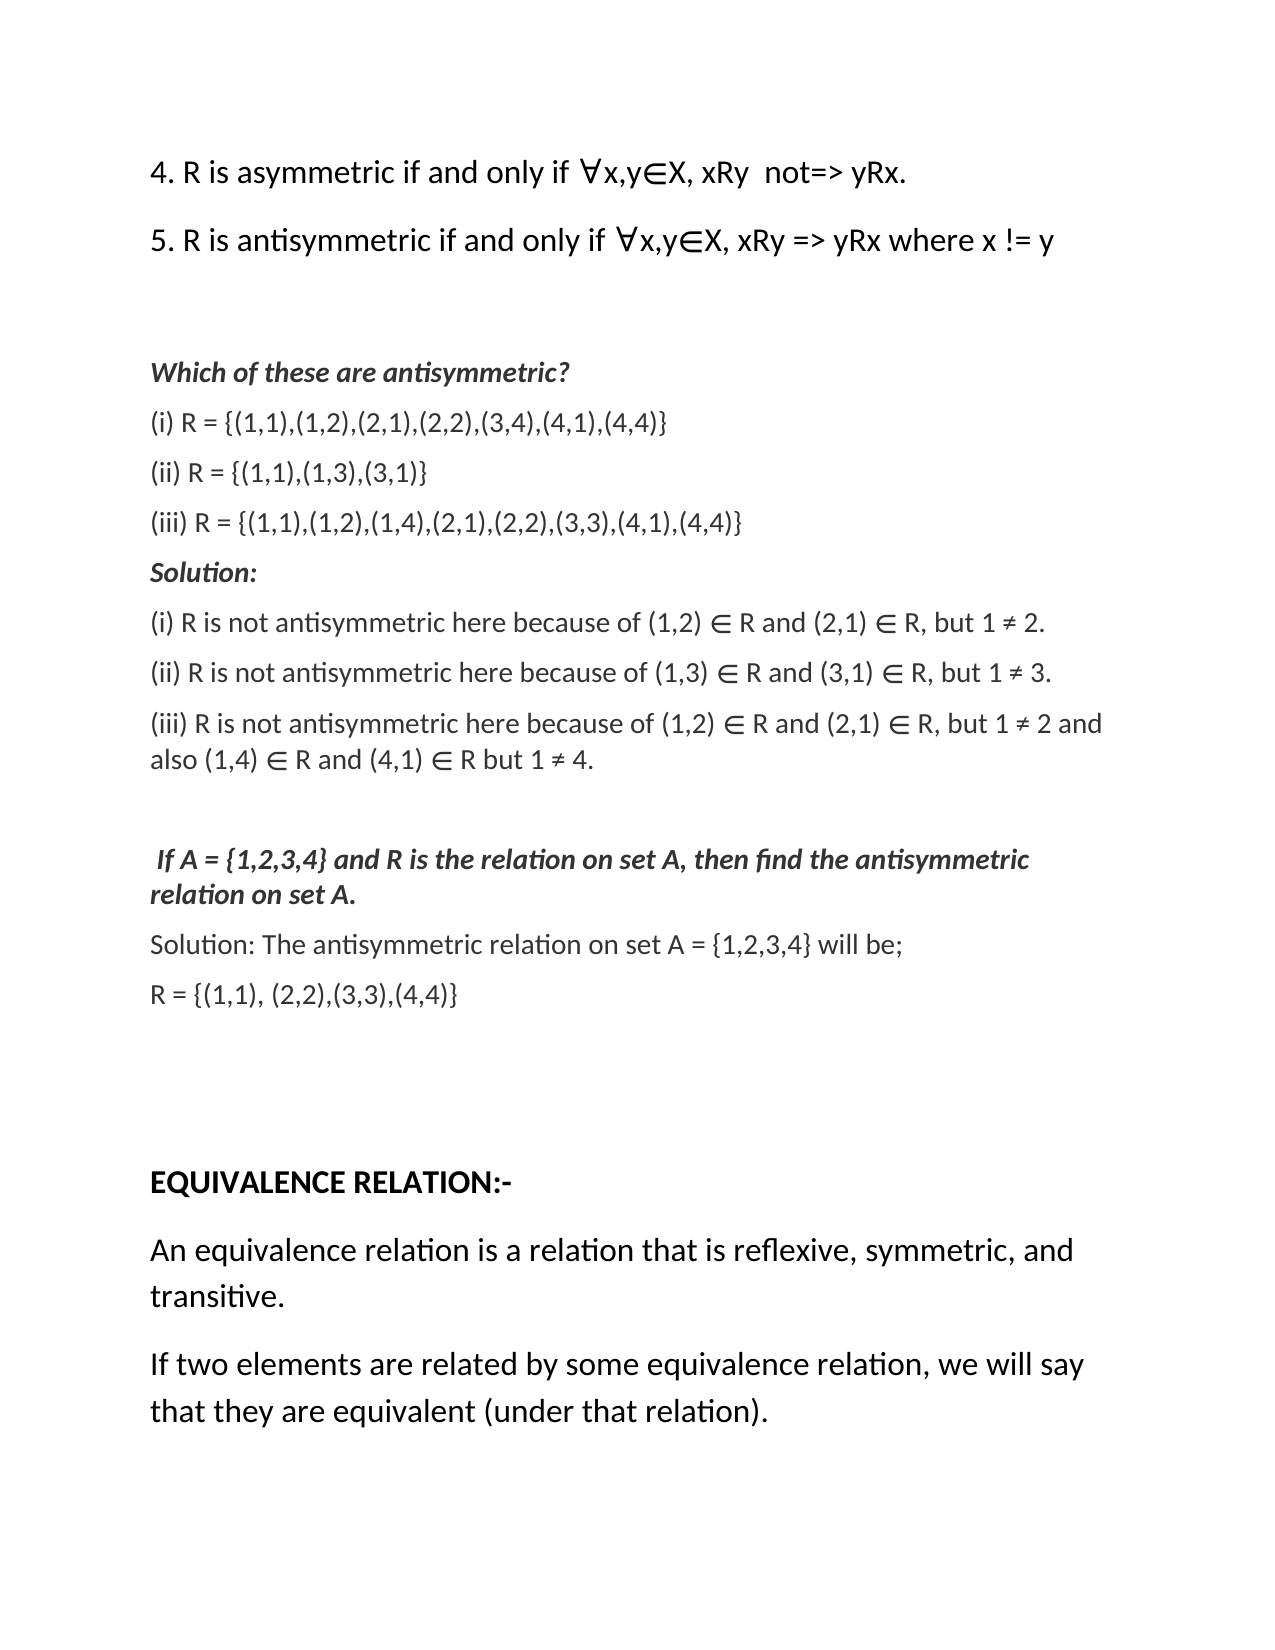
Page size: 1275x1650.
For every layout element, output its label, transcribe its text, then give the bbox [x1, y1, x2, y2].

text 5. R is antisymmetric if and only if ∀x,y∈X, xRy => yRx where x != y [150, 218, 1125, 260]
text (i) R is not antisymmetric here because of (1,2) ∈ R and (2,1) ∈ R, but 1 ≠ 2. [150, 603, 1125, 640]
text (i) R = {(1,1),(1,2),(2,1),(2,2),(3,4),(4,1),(4,4)} [150, 404, 1125, 440]
text An equivalence relation is a relation that is reflexive, symmetric, and transitive. [150, 1228, 1125, 1316]
text Solution: The antisymmetric relation on set A = {1,2,3,4} will be; [150, 926, 1125, 962]
text Which of these are antisymmetric? [150, 354, 1125, 390]
text If A = {1,2,3,4} and R is the relation on set A, then find the antisymmetric relation on set A. [150, 841, 1125, 912]
text 4. R is asymmetric if and only if ∀x,y∈X, xRy not=> yRx. [150, 150, 1125, 191]
text (ii) R = {(1,1),(1,3),(3,1)} [150, 454, 1125, 490]
text Solution: [150, 554, 1125, 589]
text (ii) R is not antisymmetric here because of (1,3) ∈ R and (3,1) ∈ R, but 1 ≠ 3. [150, 654, 1125, 690]
text (iii) R = {(1,1),(1,2),(1,4),(2,1),(2,2),(3,3),(4,1),(4,4)} [150, 504, 1125, 539]
text R = {(1,1), (2,2),(3,3),(4,4)} [150, 976, 1125, 1012]
text (iii) R is not antisymmetric here because of (1,2) ∈ R and (2,1) ∈ R, but 1 ≠ 2 and also (1,4) ∈ R and (4,1) ∈ R but 1 ≠ 4. [150, 704, 1125, 777]
text EQUIVALENCE RELATION:- [150, 1161, 1125, 1202]
text If two elements are related by some equivalence relation, we will say that they are equivalent (under that relation). [150, 1343, 1125, 1430]
